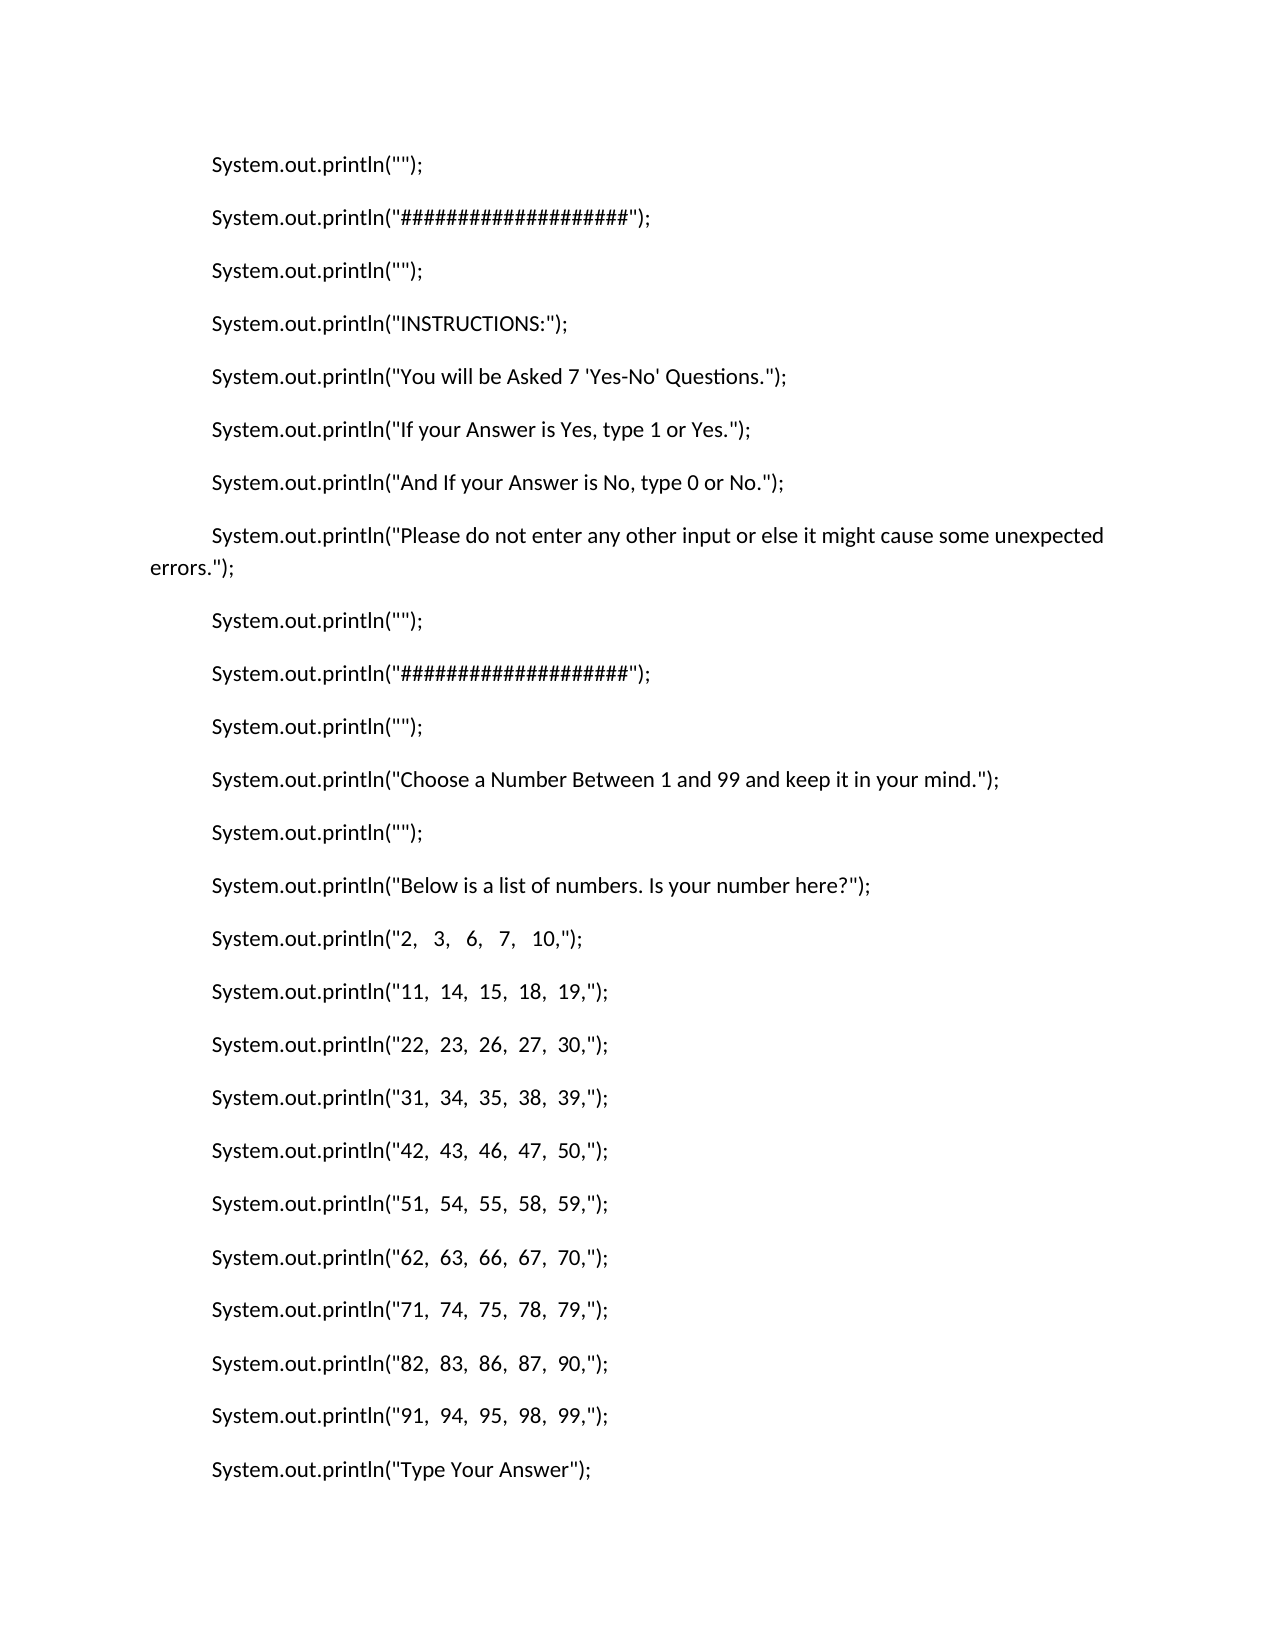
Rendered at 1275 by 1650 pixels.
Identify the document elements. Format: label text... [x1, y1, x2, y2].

text System.out.println("Below is a list of numbers. Is your number here?"); [150, 871, 1125, 899]
text System.out.println("91, 94, 95, 98, 99,"); [150, 1402, 1125, 1430]
text System.out.println("31, 34, 35, 38, 39,"); [150, 1083, 1125, 1112]
text System.out.println(""); [150, 256, 1125, 284]
text System.out.println("82, 83, 86, 87, 90,"); [150, 1349, 1125, 1377]
text System.out.println("You will be Asked 7 'Yes-No' Questions."); [150, 362, 1125, 390]
text System.out.println("INSTRUCTIONS:"); [150, 309, 1125, 337]
text System.out.println(""); [150, 712, 1125, 740]
text System.out.println("####################"); [150, 203, 1125, 231]
text System.out.println(""); [150, 606, 1125, 634]
text System.out.println("22, 23, 26, 27, 30,"); [150, 1031, 1125, 1058]
text System.out.println("42, 43, 46, 47, 50,"); [150, 1137, 1125, 1164]
text System.out.println("Please do not enter any other input or else it might cause some unexpected errors."); [150, 521, 1125, 581]
text System.out.println("And If your Answer is No, type 0 or No."); [150, 468, 1125, 496]
text System.out.println("Type Your Answer"); [150, 1455, 1125, 1483]
text System.out.println("62, 63, 66, 67, 70,"); [150, 1243, 1125, 1271]
text System.out.println("2, 3, 6, 7, 10,"); [150, 924, 1125, 952]
text System.out.println("51, 54, 55, 58, 59,"); [150, 1189, 1125, 1218]
text System.out.println("11, 14, 15, 18, 19,"); [150, 977, 1125, 1006]
text System.out.println("Choose a Number Between 1 and 99 and keep it in your mind."); [150, 765, 1125, 793]
text System.out.println("####################"); [150, 659, 1125, 687]
text System.out.println(""); [150, 150, 1125, 178]
text System.out.println("71, 74, 75, 78, 79,"); [150, 1296, 1125, 1324]
text System.out.println("If your Answer is Yes, type 1 or Yes."); [150, 415, 1125, 443]
text System.out.println(""); [150, 818, 1125, 846]
